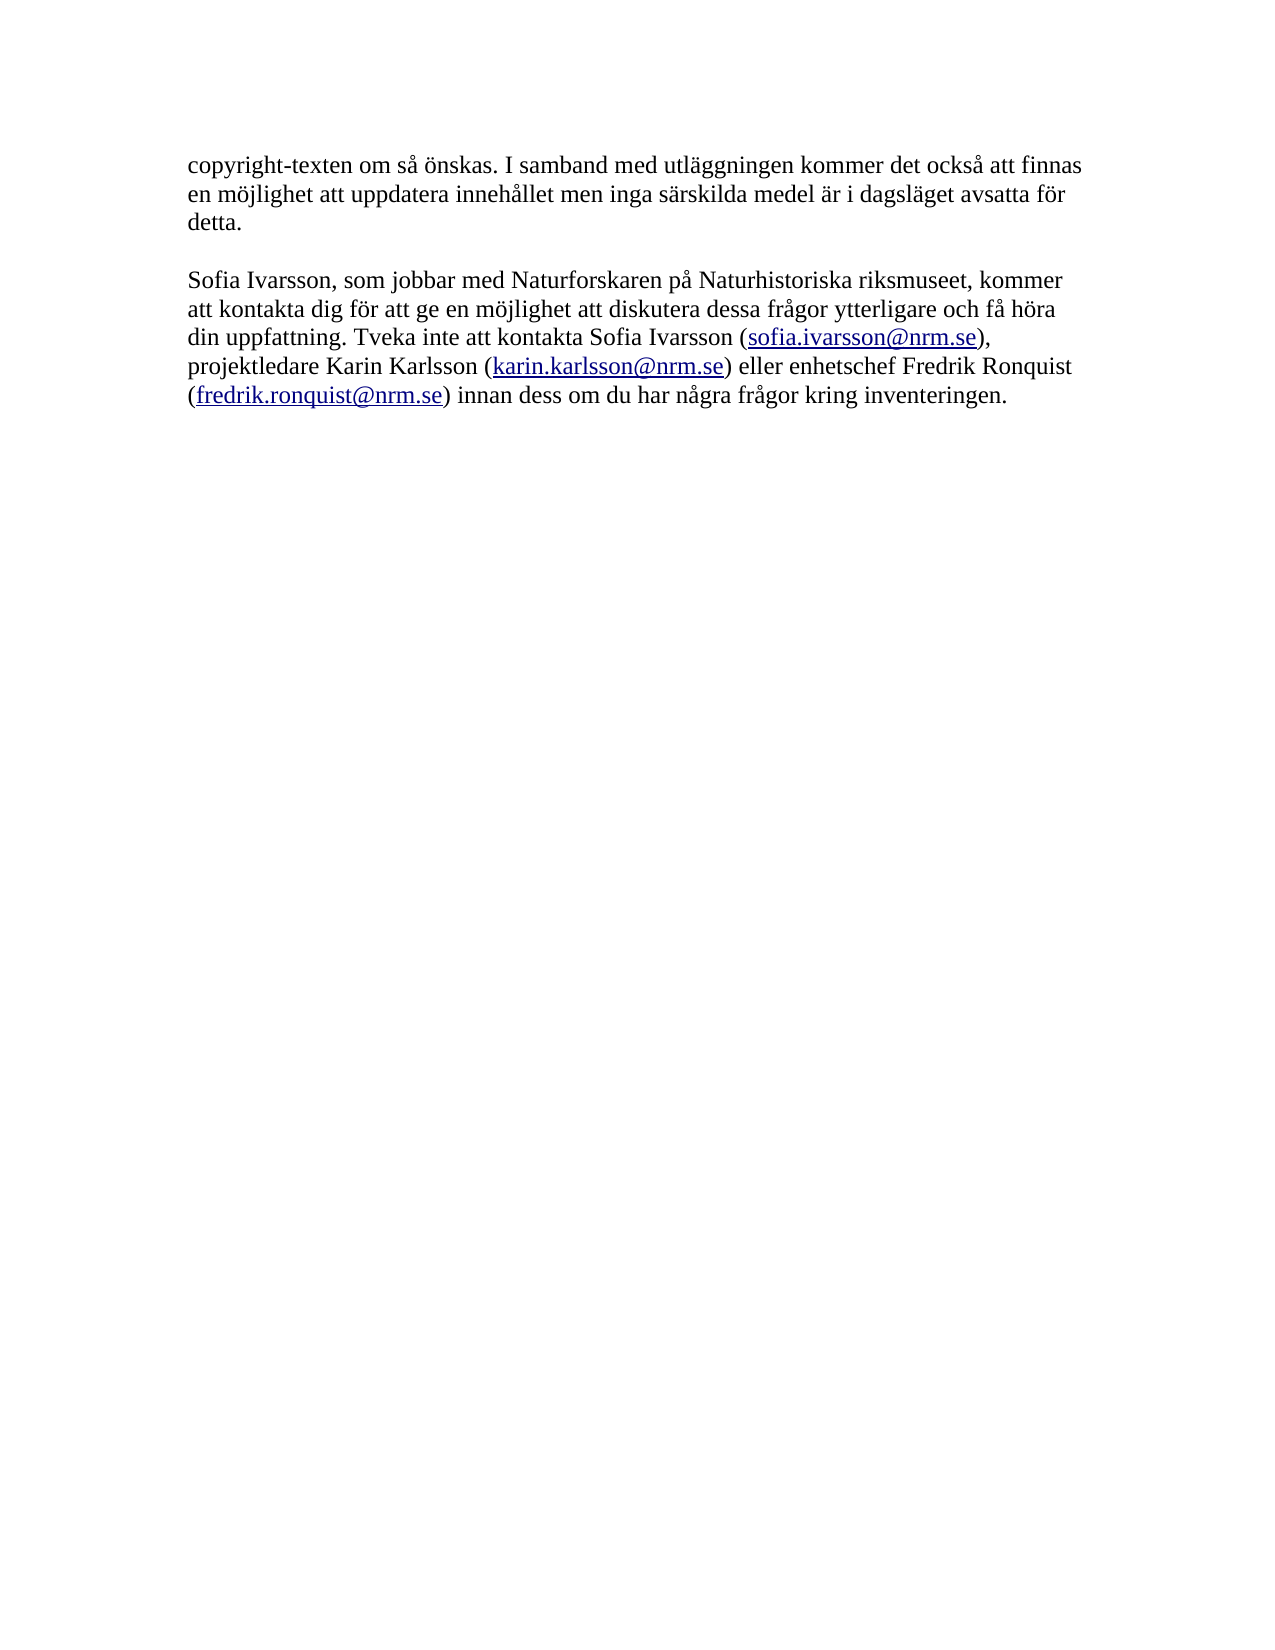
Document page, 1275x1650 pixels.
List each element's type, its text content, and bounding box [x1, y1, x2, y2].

text Sofia Ivarsson, som jobbar med Naturforskaren på Naturhistoriska riksmuseet, kommer att kontakta dig för att ge en möjlighet att diskutera dessa frågor ytterligare och få höra din uppfattning. Tveka inte att kontakta Sofia Ivarsson (sofia.ivarsson@nrm.se), projektledare Karin Karlsson (karin.karlsson@nrm.se) eller enhetschef Fredrik Ronquist (fredrik.ronquist@nrm.se) innan dess om du har några frågor kring inventeringen. [187, 265, 1087, 409]
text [187, 150, 1087, 236]
